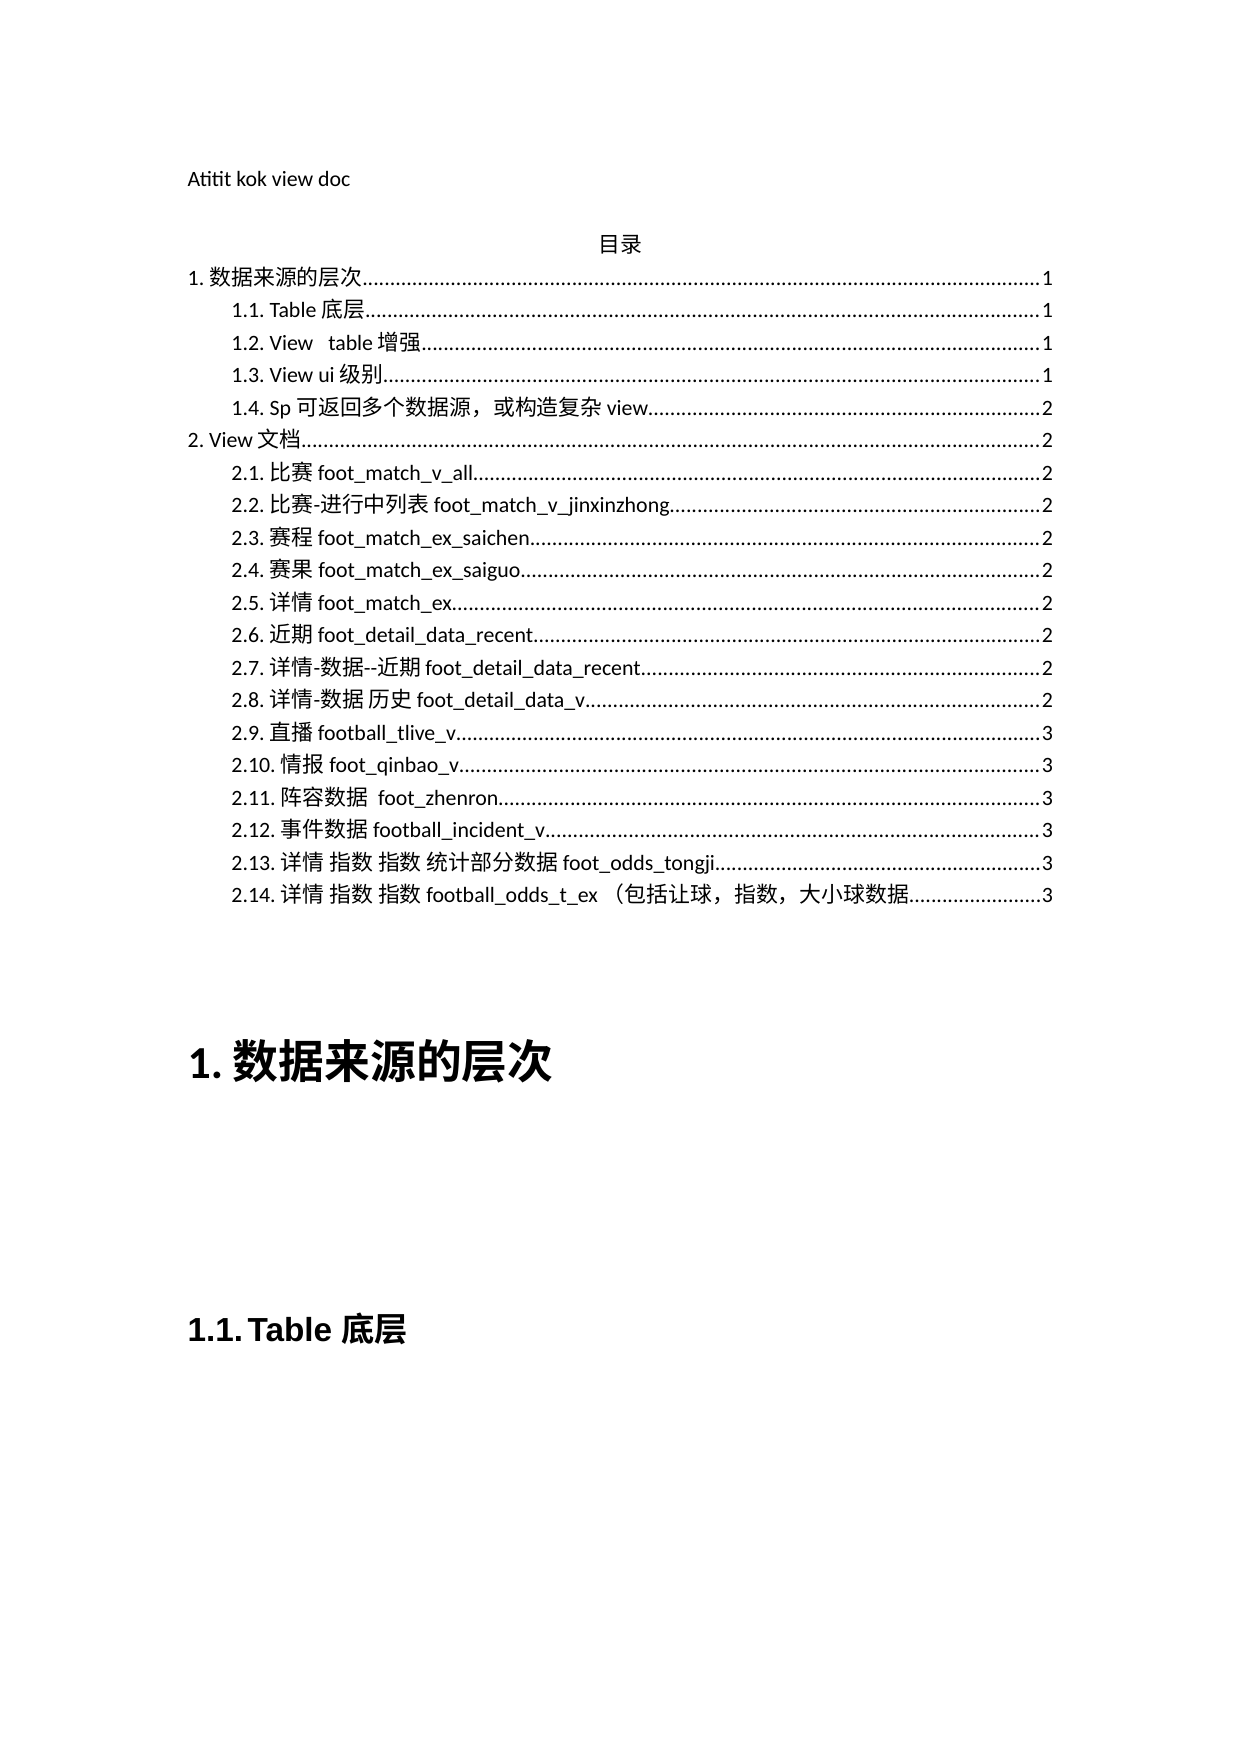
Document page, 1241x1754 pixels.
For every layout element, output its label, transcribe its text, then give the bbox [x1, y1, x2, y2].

subtitle Table 底层 [187, 1294, 1053, 1359]
text Atitit kok view doc [187, 162, 1053, 194]
subtitle 数据来源的层次 [187, 1010, 1053, 1107]
